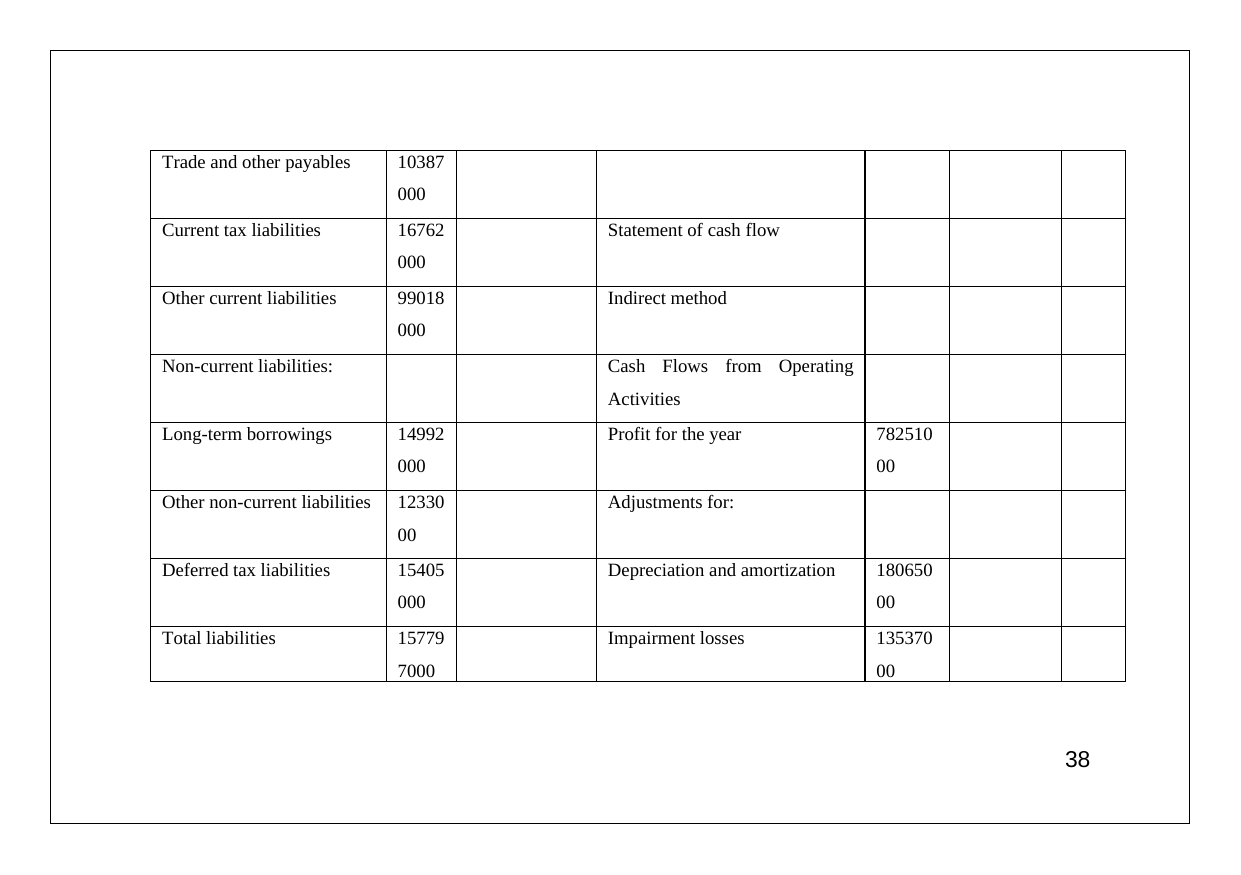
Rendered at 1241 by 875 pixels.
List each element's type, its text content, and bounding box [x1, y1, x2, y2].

table_cell [1062, 423, 1125, 490]
table_cell Depreciation and amortization [597, 559, 864, 626]
table_cell Deferred tax liabilities [151, 559, 386, 626]
table_cell 10387000 [387, 151, 456, 218]
table_cell [1062, 559, 1125, 626]
table_cell [597, 151, 864, 218]
table_cell [950, 627, 1061, 681]
table_cell [950, 151, 1061, 218]
table_cell [950, 287, 1061, 354]
table_cell [457, 423, 596, 490]
table_cell Other non-current liabilities [151, 491, 386, 558]
table_cell 15405000 [387, 559, 456, 626]
table_cell [387, 355, 456, 422]
table_cell 16762000 [387, 219, 456, 286]
table_cell Non-current liabilities: [151, 355, 386, 422]
table_cell [950, 423, 1061, 490]
table_cell [950, 491, 1061, 558]
table_cell [457, 355, 596, 422]
table_cell 13537000 [866, 627, 949, 681]
table_cell [457, 287, 596, 354]
table_cell [457, 559, 596, 626]
table_cell Adjustments for: [597, 491, 864, 558]
table_cell 18065000 [866, 559, 949, 626]
table_cell [1062, 355, 1125, 422]
table_cell [950, 355, 1061, 422]
table_cell 78251000 [866, 423, 949, 490]
table_cell [457, 219, 596, 286]
table_cell Total liabilities [151, 627, 386, 681]
table_cell Current tax liabilities [151, 219, 386, 286]
table_cell [950, 559, 1061, 626]
table_cell [950, 219, 1061, 286]
table_cell [457, 151, 596, 218]
table_cell [457, 627, 596, 681]
table_cell Statement of cash flow [597, 219, 864, 286]
table_cell Long-term borrowings [151, 423, 386, 490]
table_cell [1062, 491, 1125, 558]
table_cell [457, 491, 596, 558]
table_cell [1062, 219, 1125, 286]
table_cell Impairment losses [597, 627, 864, 681]
table_cell 157797000 [387, 627, 456, 681]
table_cell [866, 219, 949, 286]
table_cell Indirect method [597, 287, 864, 354]
table_cell [866, 287, 949, 354]
table_cell [866, 151, 949, 218]
table_cell Trade and other payables [151, 151, 386, 218]
table_cell 14992000 [387, 423, 456, 490]
table_cell Profit for the year [597, 423, 864, 490]
table_cell [1062, 151, 1125, 218]
table_cell 1233000 [387, 491, 456, 558]
table_cell Other current liabilities [151, 287, 386, 354]
table_cell Cash Flows from Operating Activities [597, 355, 864, 422]
table_cell [866, 355, 949, 422]
table_cell [1062, 287, 1125, 354]
table_cell 99018000 [387, 287, 456, 354]
table_cell [866, 491, 949, 558]
table_cell [1062, 627, 1125, 681]
